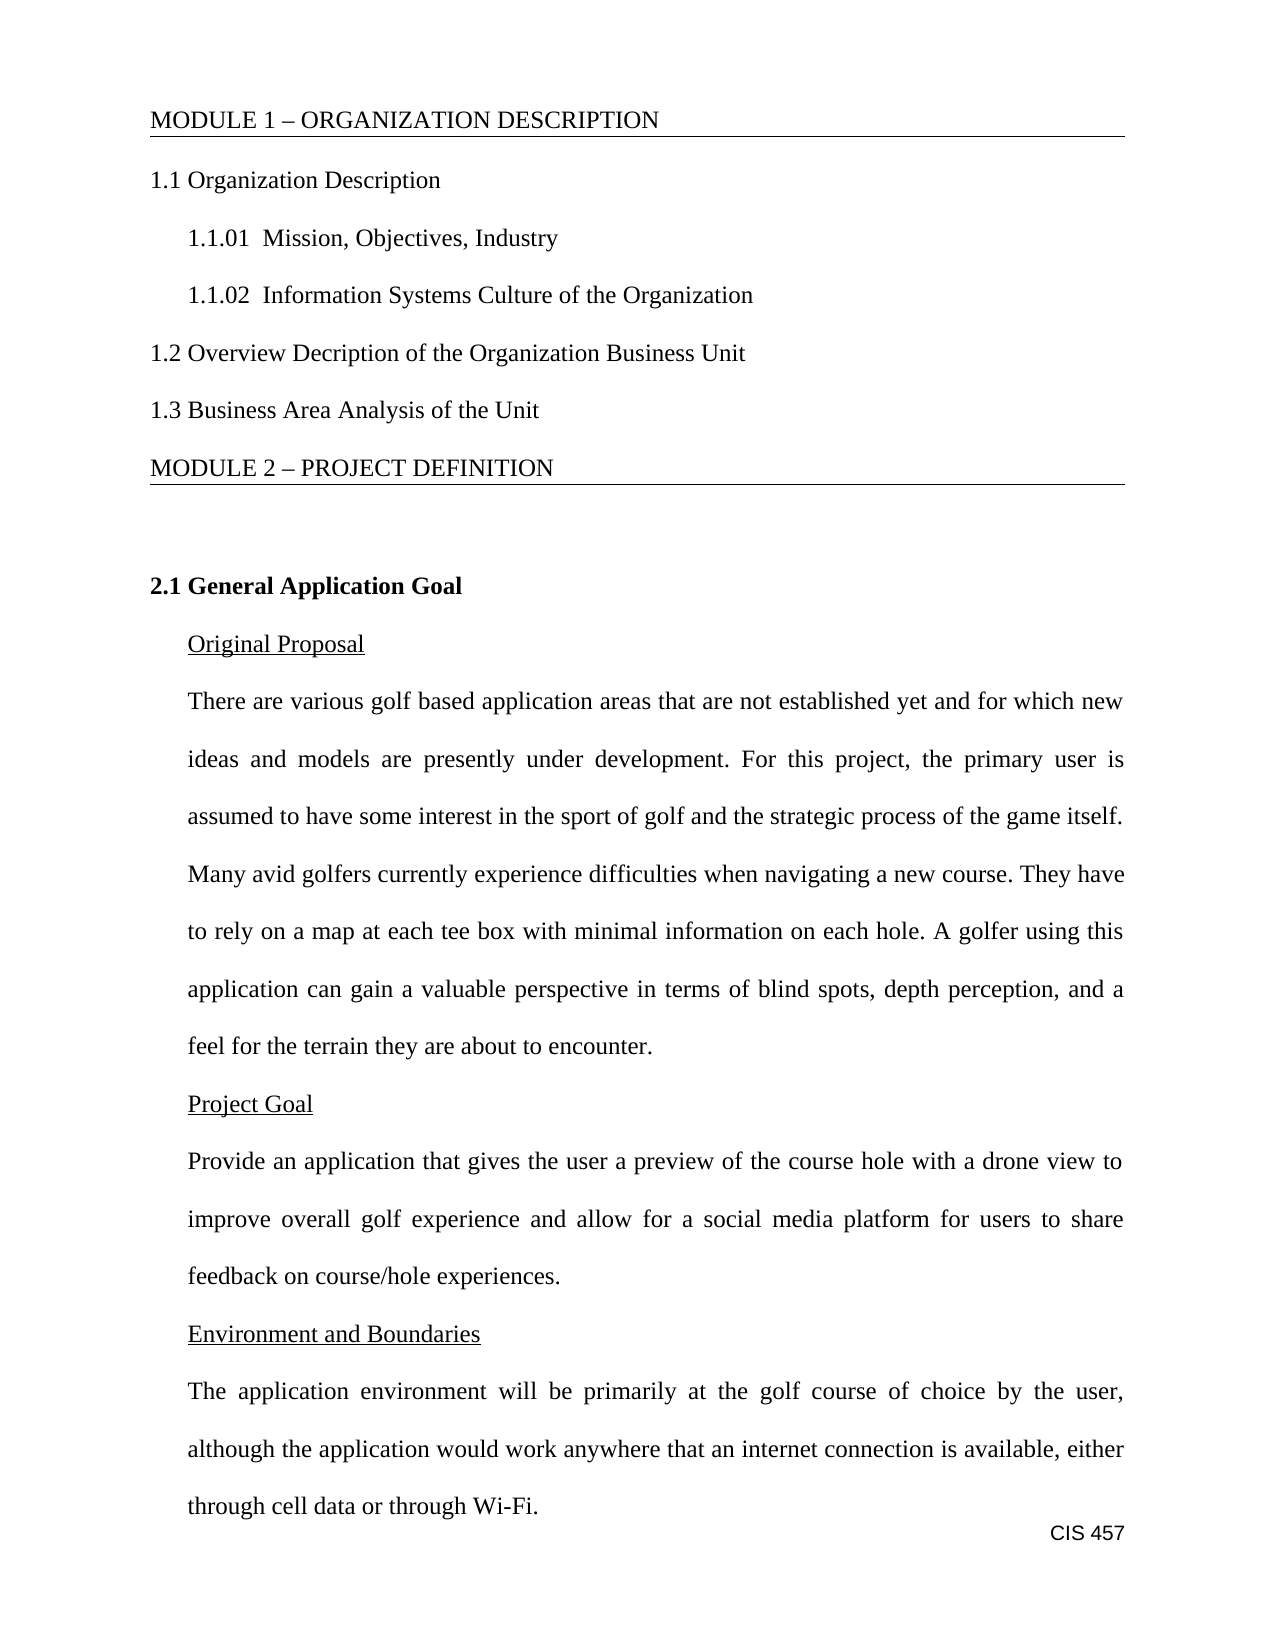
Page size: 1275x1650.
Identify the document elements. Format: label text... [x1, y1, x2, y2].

list Provide an application that gives the user a preview of the course hole with a drone view to improve overall golf experience and allow for a social media platform for users to share feedback on course/hole experiences. [187, 1146, 1125, 1290]
text MODULE 1 – ORGANIZATION DESCRIPTION [150, 105, 1125, 136]
list Organization Description [150, 166, 1125, 194]
list Business Area Analysis of the Unit [150, 396, 1125, 424]
list Overview Decription of the Organization Business Unit [150, 338, 1125, 367]
list Information Systems Culture of the Organization [187, 281, 1125, 309]
list The application environment will be primarily at the golf course of choice by the user, although the application would work anywhere that an internet connection is available, either through cell data or through Wi-Fi. [187, 1376, 1125, 1520]
text MODULE 2 – PROJECT DEFINITION [150, 453, 1125, 484]
list Mission, Objectives, Industry [187, 223, 1125, 252]
list Project Goal [187, 1089, 1125, 1117]
list Environment and Boundaries [187, 1319, 1125, 1347]
list There are various golf based application areas that are not established yet and for which new ideas and models are presently under development. For this project, the primary user is assumed to have some interest in the sport of golf and the strategic process of the game itself. Many avid golfers currently experience difficulties when navigating a new course. They have to rely on a map at each tee box with minimal information on each hole. A golfer using this application can gain a valuable perspective in terms of blind spots, depth perception, and a feel for the terrain they are about to encounter. [187, 686, 1125, 1060]
list General Application Goal [150, 571, 1125, 600]
list Original Proposal [187, 629, 1125, 657]
